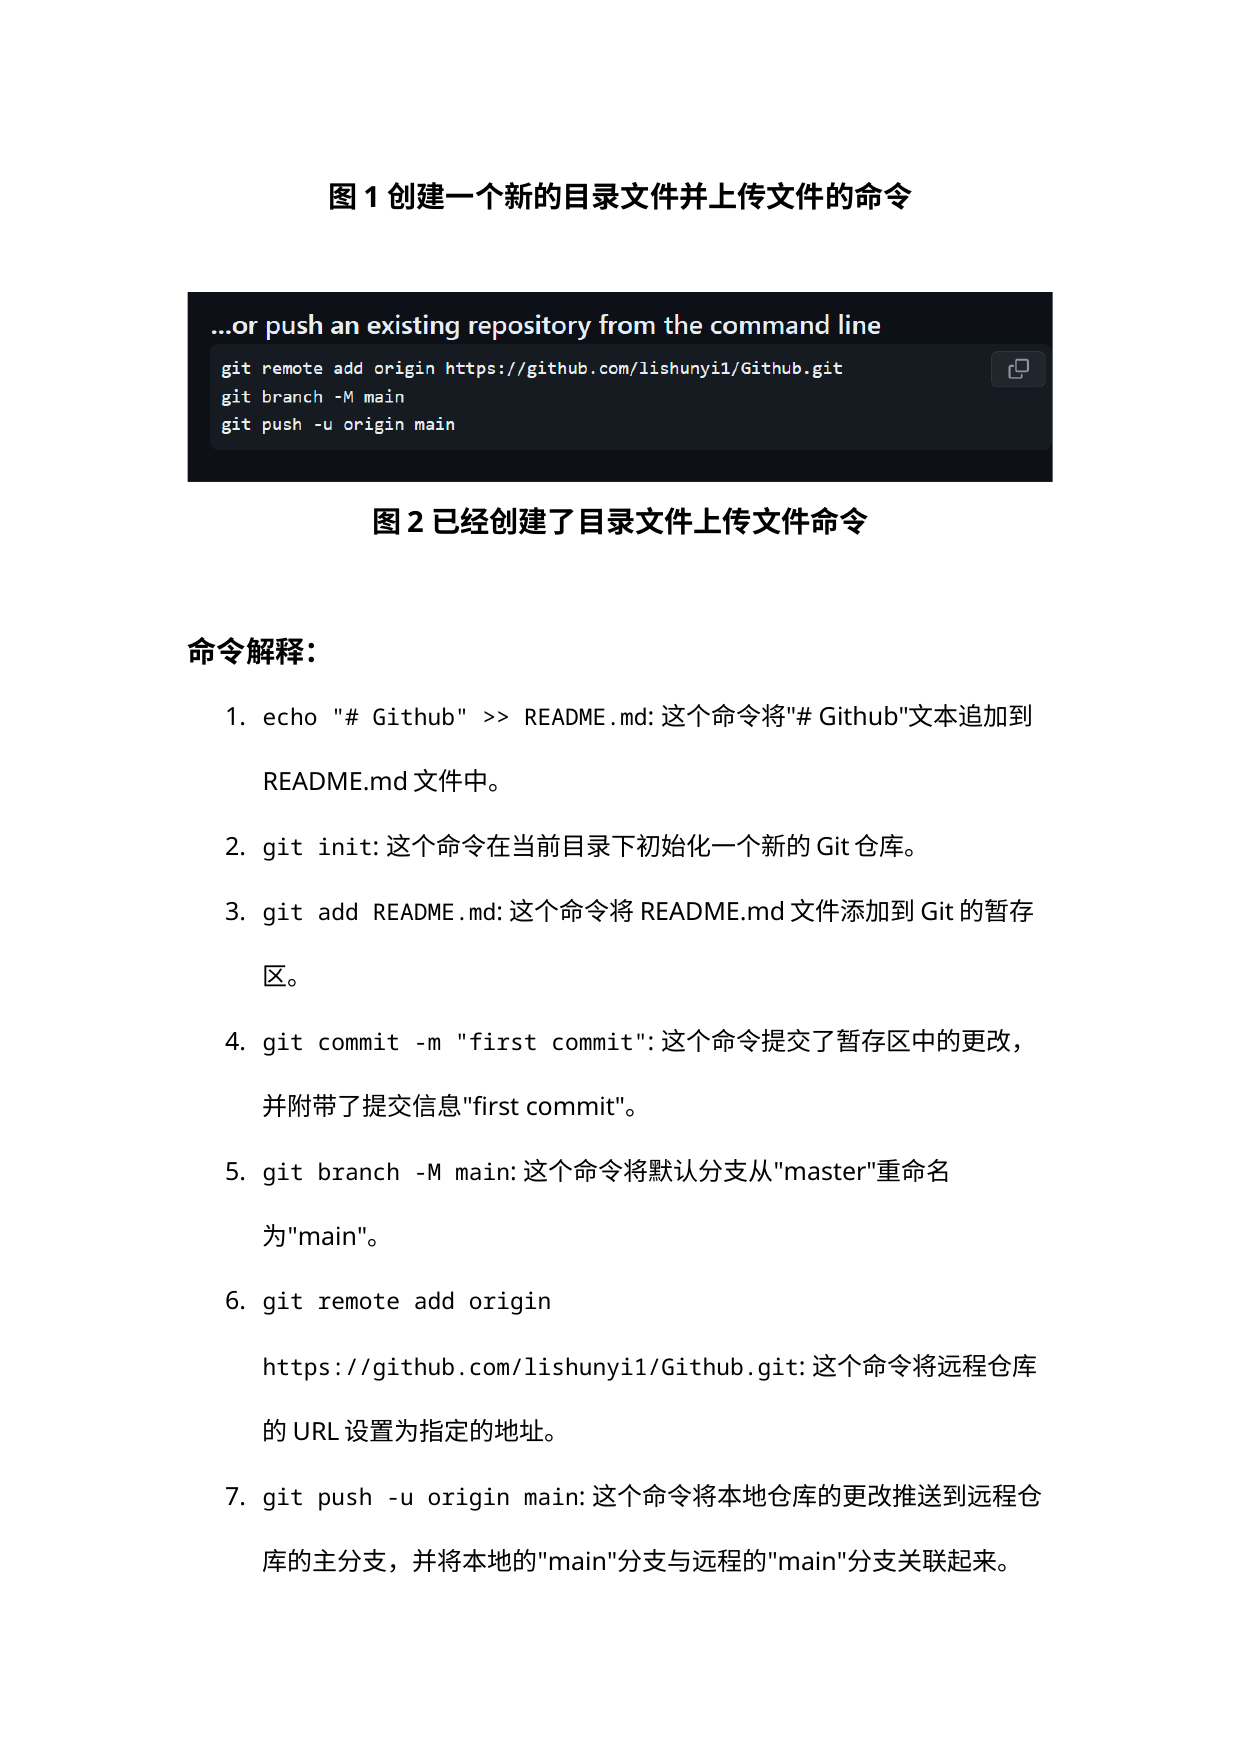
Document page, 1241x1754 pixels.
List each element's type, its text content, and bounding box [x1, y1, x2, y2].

text 图2 已经创建了目录文件上传文件命令 [187, 487, 1053, 552]
text 命令解释： [187, 617, 1053, 682]
text 图1 创建一个新的目录文件并上传文件的命令 [187, 162, 1053, 227]
list git branch -M main: 这个命令将默认分支从"master"重命名为"main"。 [225, 1137, 1053, 1267]
list git push -u origin main: 这个命令将本地仓库的更改推送到远程仓库的主分支，并将本地的"main"分支与远程的"main"分支关联起来。 [225, 1462, 1053, 1592]
list echo "# Github" >> README.md: 这个命令将"# Github"文本追加到README.md文件中。 [225, 682, 1053, 812]
list git remote add origin https://github.com/lishunyi1/Github.git: 这个命令将远程仓库的URL设置为指定的地址。 [225, 1267, 1053, 1462]
list git add README.md: 这个命令将README.md文件添加到Git的暂存区。 [225, 877, 1053, 1007]
list git init: 这个命令在当前目录下初始化一个新的Git仓库。 [225, 812, 1053, 877]
list git commit -m "first commit": 这个命令提交了暂存区中的更改，并附带了提交信息"first commit"。 [225, 1007, 1053, 1137]
picture [187, 292, 1053, 482]
